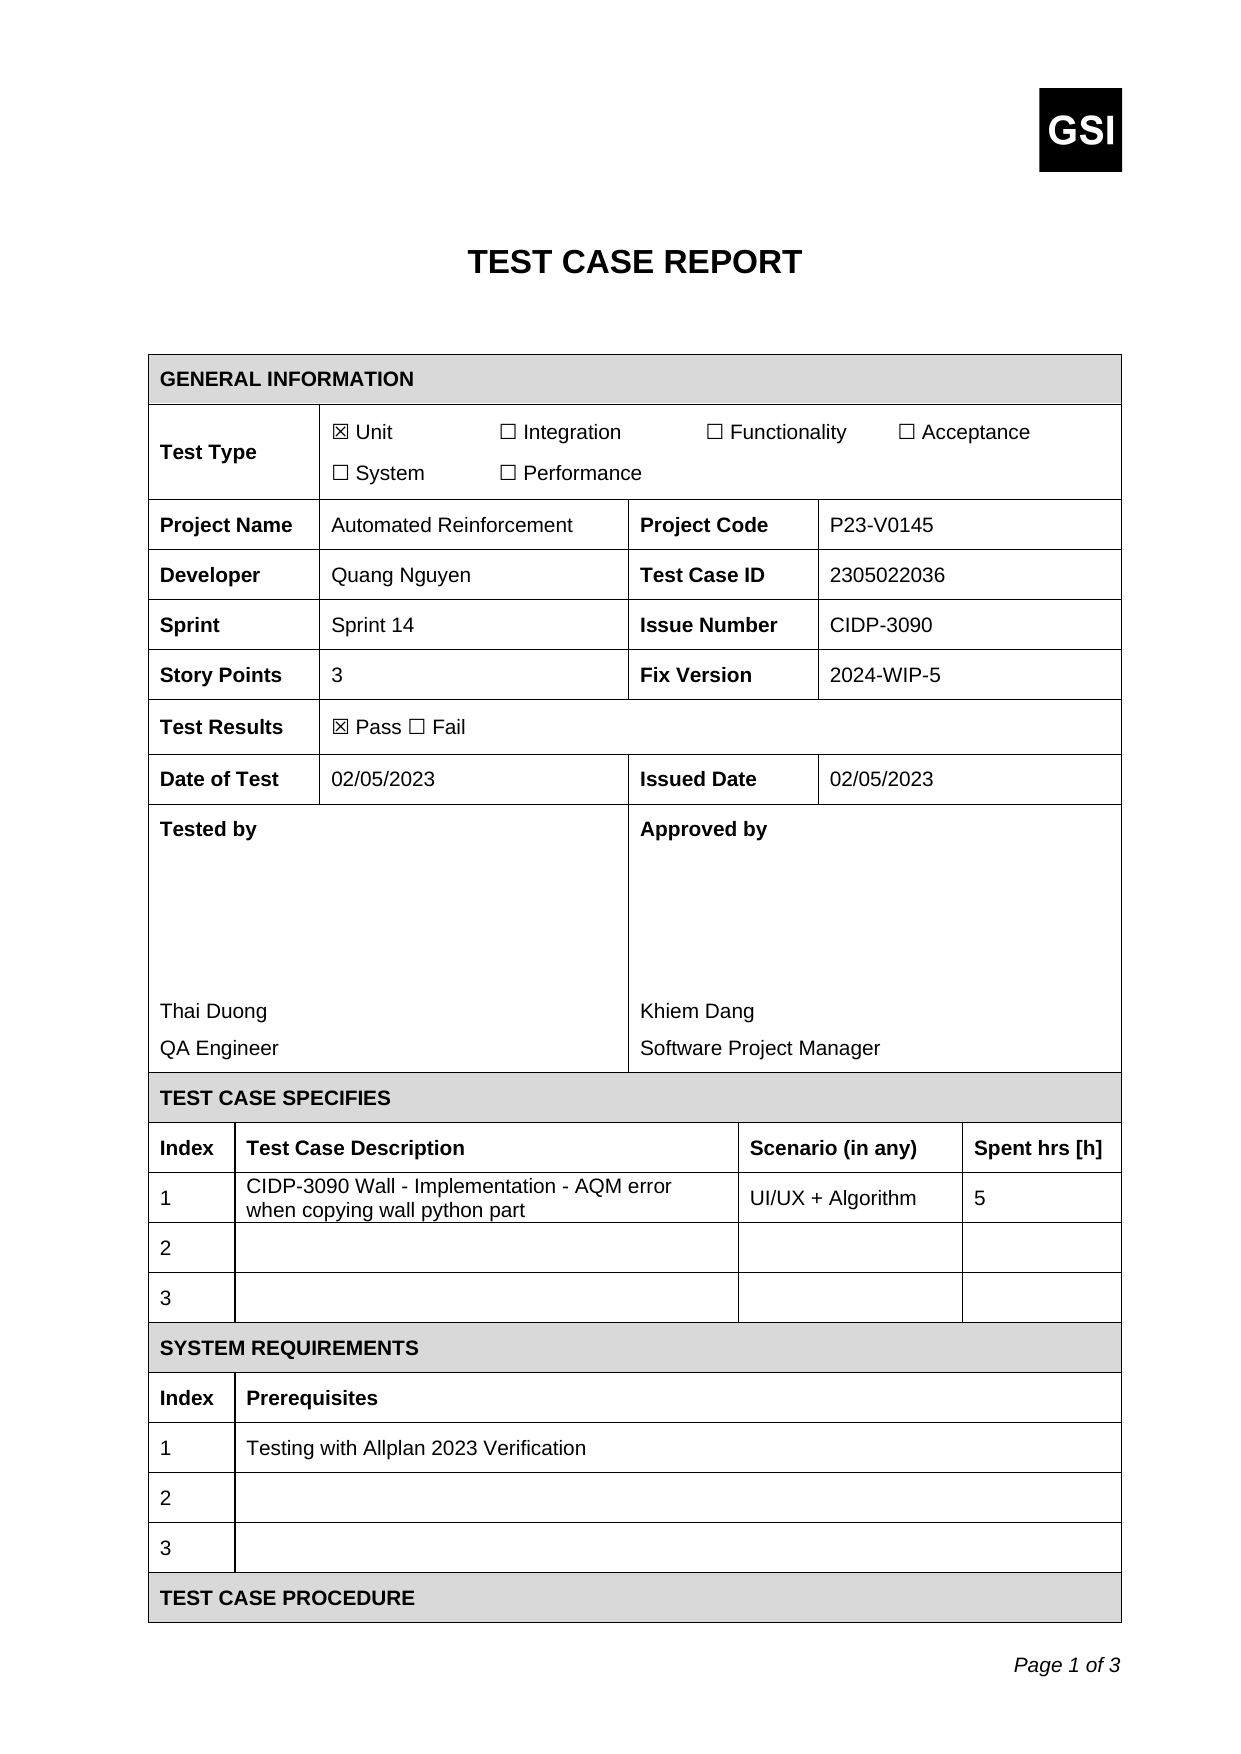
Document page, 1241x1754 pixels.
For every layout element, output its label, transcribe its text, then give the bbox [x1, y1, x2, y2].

table_cell [236, 1223, 738, 1272]
table_cell 1 [149, 1173, 234, 1222]
table_cell Fix Version [629, 650, 818, 699]
table_cell Prerequisites [236, 1373, 1121, 1422]
table_cell 02/05/2023 [819, 755, 1121, 803]
table_cell Test Results [149, 700, 319, 753]
table_cell Sprint 14 [320, 600, 628, 649]
table_cell Automated Reinforcement [320, 500, 628, 549]
table_cell Story Points [149, 650, 319, 699]
table_cell [963, 1223, 1121, 1272]
table_cell Index [149, 1373, 234, 1422]
table_cell Acceptance [886, 405, 1121, 499]
table_cell TEST CASE PROCEDURE [149, 1573, 1121, 1622]
table_cell Developer [149, 550, 319, 599]
table_cell Index [149, 1123, 234, 1172]
table_cell CIDP-3090 [819, 600, 1121, 649]
table_cell Tested by Thai Duong QA Engineer [149, 805, 628, 1072]
table_cell Test Type [149, 405, 319, 499]
table_cell [236, 1523, 1121, 1572]
table_cell Functionality [694, 405, 886, 499]
table_cell Quang Nguyen [320, 550, 628, 599]
table_cell Scenario (in any) [739, 1123, 962, 1172]
table_cell [739, 1273, 962, 1322]
table_cell 5 [963, 1173, 1121, 1222]
table_cell P23-V0145 [819, 500, 1121, 549]
table_cell [739, 1223, 962, 1272]
table_cell Issue Number [629, 600, 818, 649]
table_cell 3 [149, 1273, 234, 1322]
table_cell 2 [149, 1223, 234, 1272]
table_cell [236, 1473, 1121, 1522]
table_cell 2305022036 [819, 550, 1121, 599]
table_cell UI/UX + Algorithm [739, 1173, 962, 1222]
table_cell [963, 1273, 1121, 1322]
table_cell 02/05/2023 [320, 755, 628, 803]
table_cell Issued Date [629, 755, 818, 803]
table_cell Pass Fail [320, 700, 1121, 753]
table_cell Unit System [320, 405, 487, 499]
table_cell Testing with Allplan 2023 Verification [236, 1423, 1121, 1472]
text TEST CASE REPORT [148, 243, 1122, 281]
table_cell 3 [320, 650, 628, 699]
table_cell 2 [149, 1473, 234, 1522]
table_cell Date of Test [149, 755, 319, 803]
table_cell Project Code [629, 500, 818, 549]
table_cell 3 [149, 1523, 234, 1572]
table_cell [236, 1273, 738, 1322]
picture [1039, 88, 1123, 172]
table_cell 2024-WIP-5 [819, 650, 1121, 699]
table_cell Integration Performance [488, 405, 694, 499]
table_cell Project Name [149, 500, 319, 549]
table_cell Spent hrs [h] [963, 1123, 1121, 1172]
table_cell CIDP-3090 Wall - Implementation - AQM error when copying wall python part [236, 1173, 738, 1222]
table_cell Sprint [149, 600, 319, 649]
table_cell TEST CASE SPECIFIES [149, 1073, 1121, 1122]
table_cell SYSTEM REQUIREMENTS [149, 1323, 1121, 1372]
table_header GENERAL INFORMATION [149, 355, 1121, 403]
table_cell Approved by Khiem Dang Software Project Manager [629, 805, 1121, 1072]
table_cell Test Case Description [236, 1123, 738, 1172]
table_cell 1 [149, 1423, 234, 1472]
table_cell Test Case ID [629, 550, 818, 599]
